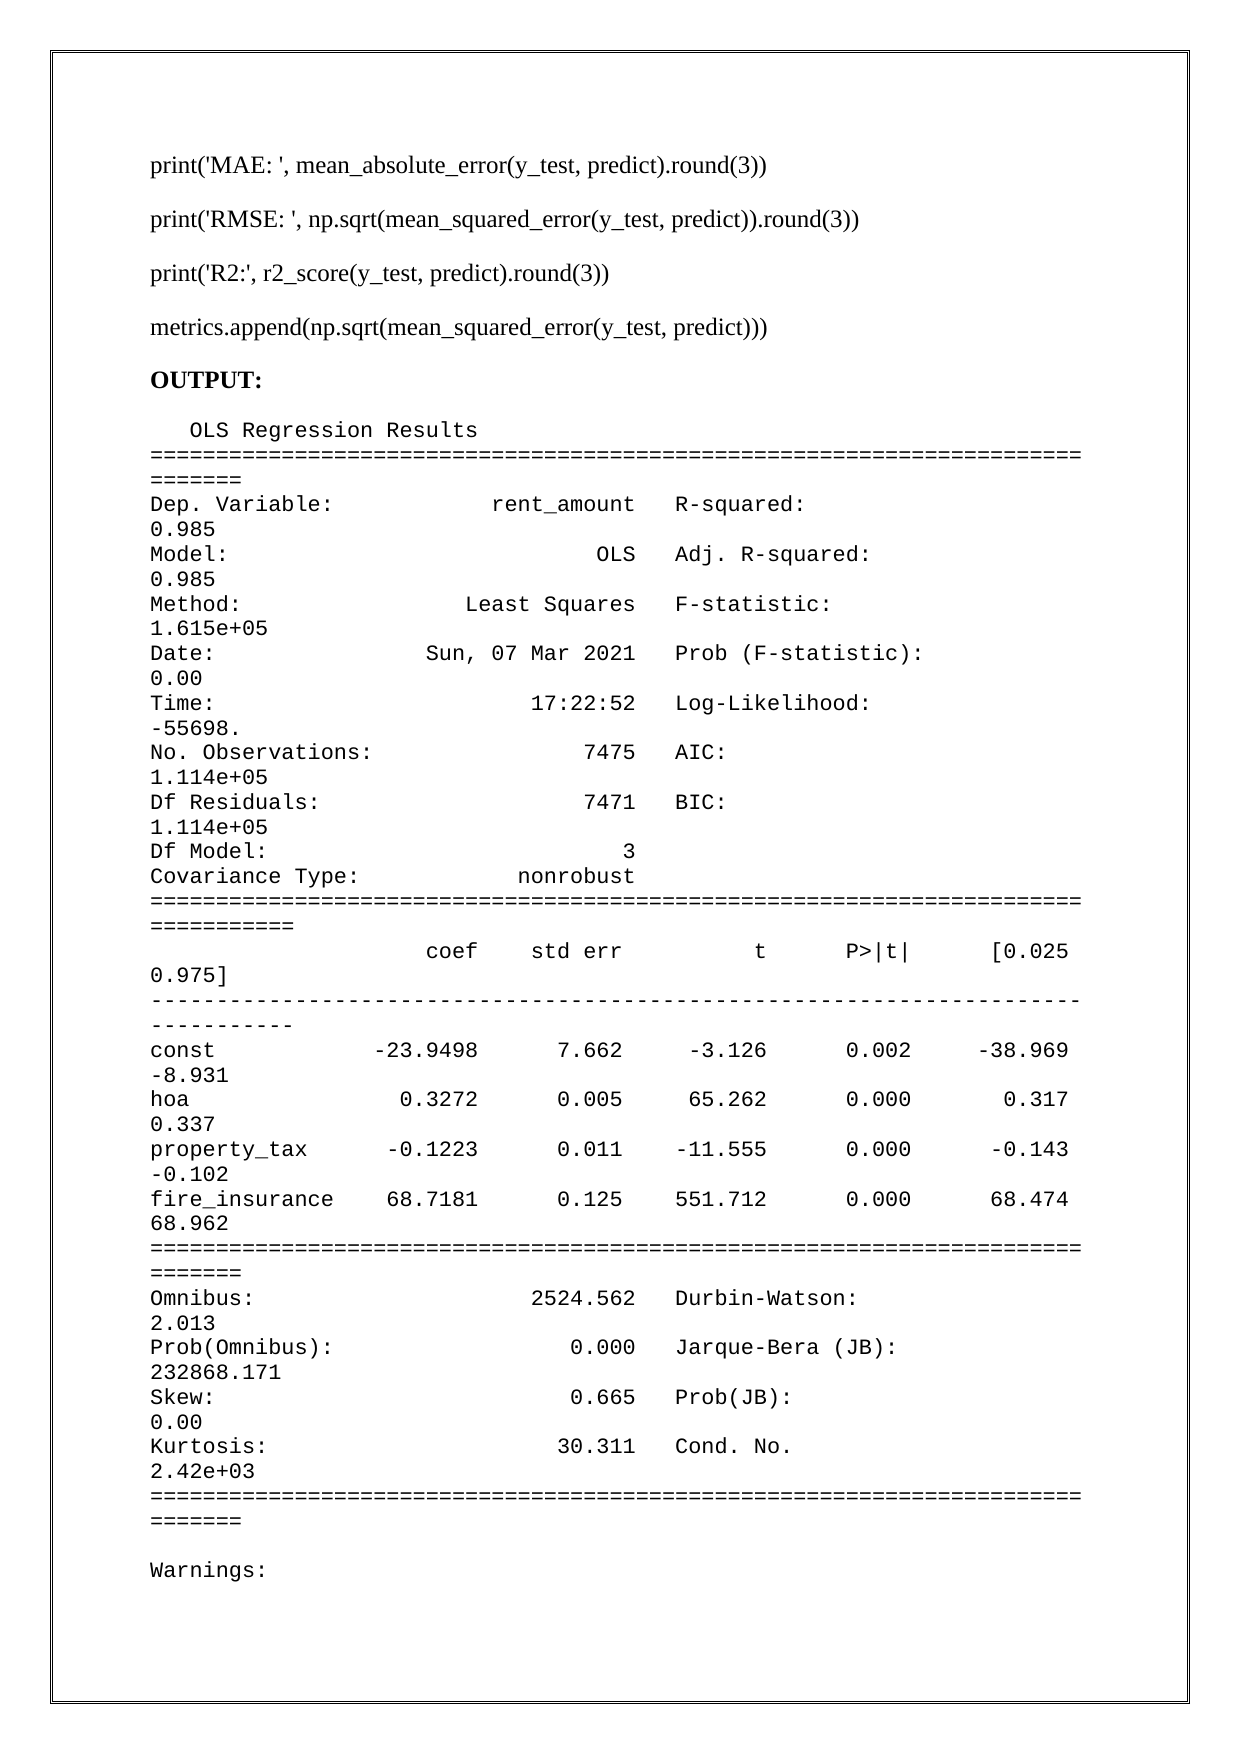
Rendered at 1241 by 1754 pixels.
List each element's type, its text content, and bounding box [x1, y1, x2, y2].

text Model: OLS Adj. R-squared: 0.985 [150, 543, 1090, 593]
text Kurtosis: 30.311 Cond. No. 2.42e+03 [150, 1436, 1090, 1485]
text ================================================================================== [150, 890, 1090, 940]
text ---------------------------------------------------------------------------------- [150, 989, 1090, 1039]
text const -23.9498 7.662 -3.126 0.002 -38.969 -8.931 [150, 1039, 1090, 1089]
text hoa 0.3272 0.005 65.262 0.000 0.317 0.337 [150, 1089, 1090, 1138]
text ============================================================================== [150, 444, 1090, 494]
text coef std err t P>|t| [0.025 0.975] [150, 940, 1090, 989]
text ============================================================================== [150, 1485, 1090, 1535]
text OLS Regression Results [150, 419, 1090, 444]
text print('R2:', r2_score(y_test, predict).round(3)) [150, 258, 1090, 286]
text OUTPUT: [150, 365, 1090, 394]
text Warnings: [150, 1560, 1090, 1584]
text Skew: 0.665 Prob(JB): 0.00 [150, 1386, 1090, 1436]
text print('RMSE: ', np.sqrt(mean_squared_error(y_test, predict)).round(3)) [150, 204, 1090, 233]
text ============================================================================== [150, 1237, 1090, 1287]
text Df Residuals: 7471 BIC: 1.114e+05 [150, 791, 1090, 841]
text Omnibus: 2524.562 Durbin-Watson: 2.013 [150, 1287, 1090, 1337]
text fire_insurance 68.7181 0.125 551.712 0.000 68.474 68.962 [150, 1188, 1090, 1237]
text print('MAE: ', mean_absolute_error(y_test, predict).round(3)) [150, 150, 1090, 179]
text No. Observations: 7475 AIC: 1.114e+05 [150, 742, 1090, 791]
text Df Model: 3 [150, 841, 1090, 866]
text Date: Sun, 07 Mar 2021 Prob (F-statistic): 0.00 [150, 642, 1090, 692]
text Dep. Variable: rent_amount R-squared: 0.985 [150, 494, 1090, 543]
text Method: Least Squares F-statistic: 1.615e+05 [150, 593, 1090, 642]
text metrics.append(np.sqrt(mean_squared_error(y_test, predict))) [150, 312, 1090, 340]
text Time: 17:22:52 Log-Likelihood: -55698. [150, 692, 1090, 742]
text Covariance Type: nonrobust [150, 866, 1090, 890]
text property_tax -0.1223 0.011 -11.555 0.000 -0.143 -0.102 [150, 1138, 1090, 1188]
text Prob(Omnibus): 0.000 Jarque-Bera (JB): 232868.171 [150, 1337, 1090, 1386]
